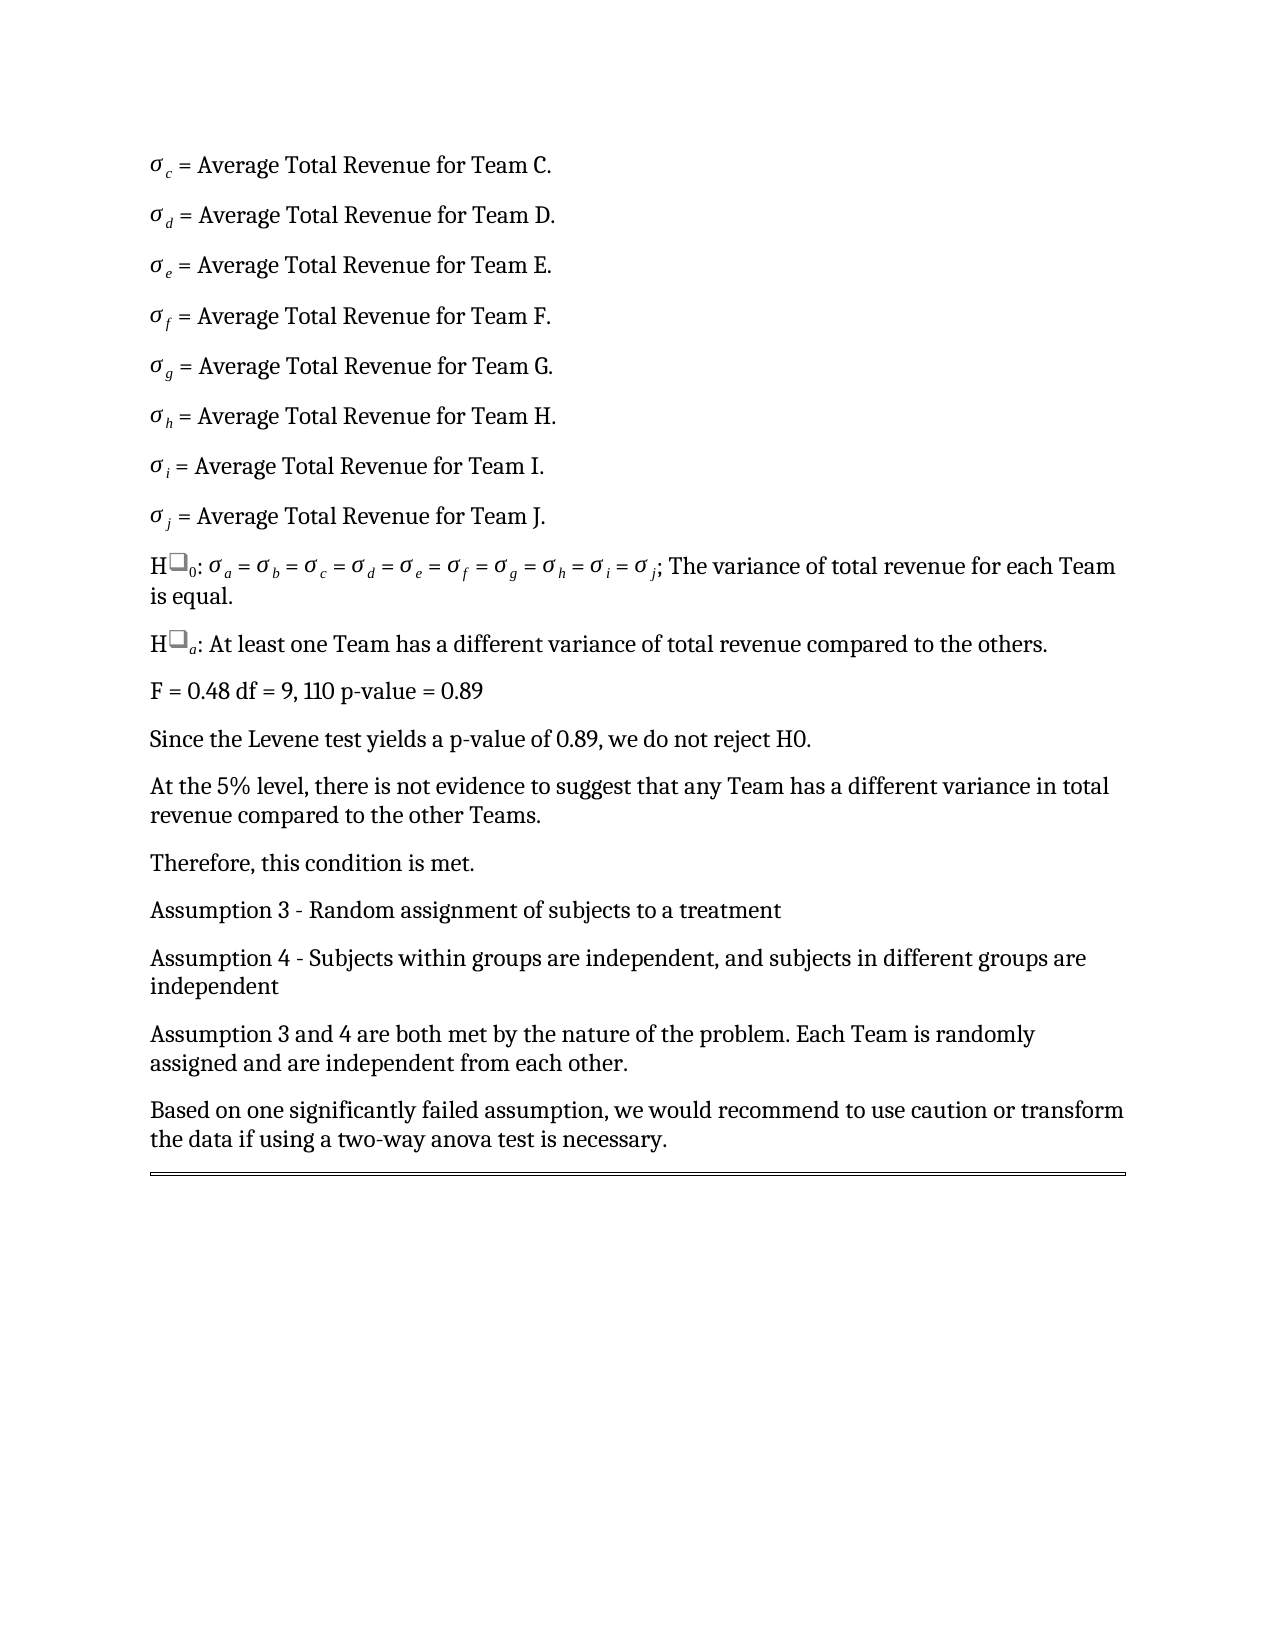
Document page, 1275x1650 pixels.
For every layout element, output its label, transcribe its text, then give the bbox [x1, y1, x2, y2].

text At the 5% level, there is not evidence to suggest that any Team has a different variance in total revenue compared to the other Teams. [150, 772, 1125, 830]
text = Average Total Revenue for Team D. [150, 200, 1125, 231]
text Since the Levene test yields a p-value of 0.89, we do not reject H0. [150, 725, 1125, 753]
text Based on one significantly failed assumption, we would recommend to use caution or transform the data if using a two-way anova test is necessary. [150, 1096, 1125, 1153]
text F = 0.48 df = 9, 110 p-value = 0.89 [150, 677, 1125, 706]
text Assumption 4 - Subjects within groups are independent, and subjects in different groups are independent [150, 943, 1125, 1001]
text H: = = = = = = = = = ; The variance of total revenue for each Team is equal. [150, 551, 1125, 611]
text H: At least one Team has a different variance of total revenue compared to the others. [150, 630, 1125, 658]
text Assumption 3 and 4 are both met by the nature of the problem. Each Team is randomly assigned and are independent from each other. [150, 1020, 1125, 1077]
text = Average Total Revenue for Team F. [150, 300, 1125, 332]
text = Average Total Revenue for Team J. [150, 501, 1125, 532]
text = Average Total Revenue for Team I. [150, 451, 1125, 482]
text Therefore, this condition is met. [150, 848, 1125, 877]
text = Average Total Revenue for Team E. [150, 250, 1125, 282]
text Assumption 3 - Random assignment of subjects to a treatment [150, 896, 1125, 925]
text = Average Total Revenue for Team H. [150, 401, 1125, 432]
text = Average Total Revenue for Team C. [150, 150, 1125, 181]
text = Average Total Revenue for Team G. [150, 350, 1125, 382]
